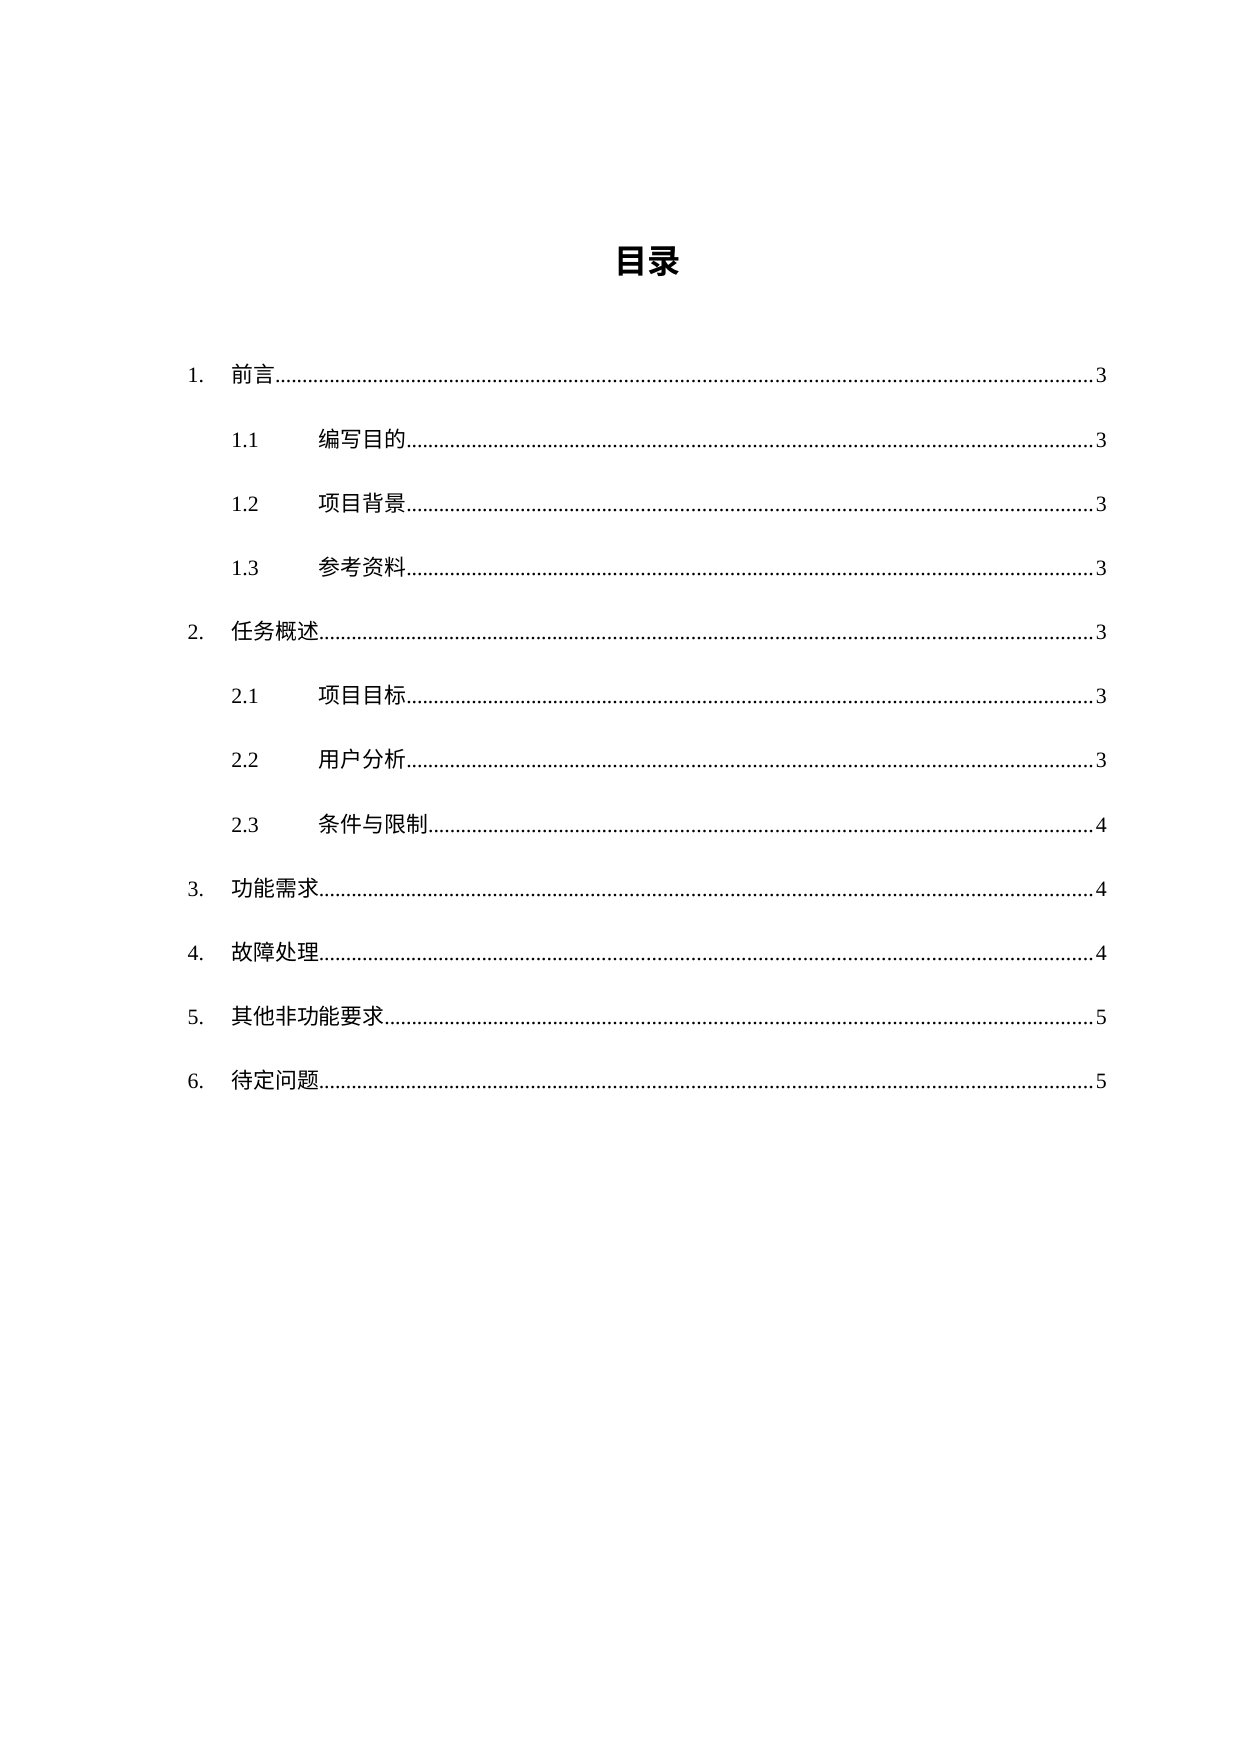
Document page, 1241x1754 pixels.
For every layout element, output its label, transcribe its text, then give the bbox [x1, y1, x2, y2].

text 2.3 条件与限制 4 [231, 806, 1107, 839]
text 2. 任务概述 3 [187, 614, 1107, 646]
text 4. 故障处理 4 [187, 934, 1107, 967]
text 2.2 用户分析 3 [231, 742, 1107, 774]
text 1. 前言 3 [187, 357, 1107, 389]
text 3. 功能需求 4 [187, 870, 1107, 903]
text 2.1 项目目标 3 [231, 678, 1107, 710]
text 1.2 项目背景 3 [231, 485, 1107, 518]
text 目录 [187, 227, 1107, 292]
text 1.3 参考资料 3 [231, 549, 1107, 582]
text 5. 其他非功能要求 5 [187, 999, 1107, 1031]
text 6. 待定问题 5 [187, 1063, 1107, 1095]
text 1.1 编写目的 3 [231, 421, 1107, 454]
